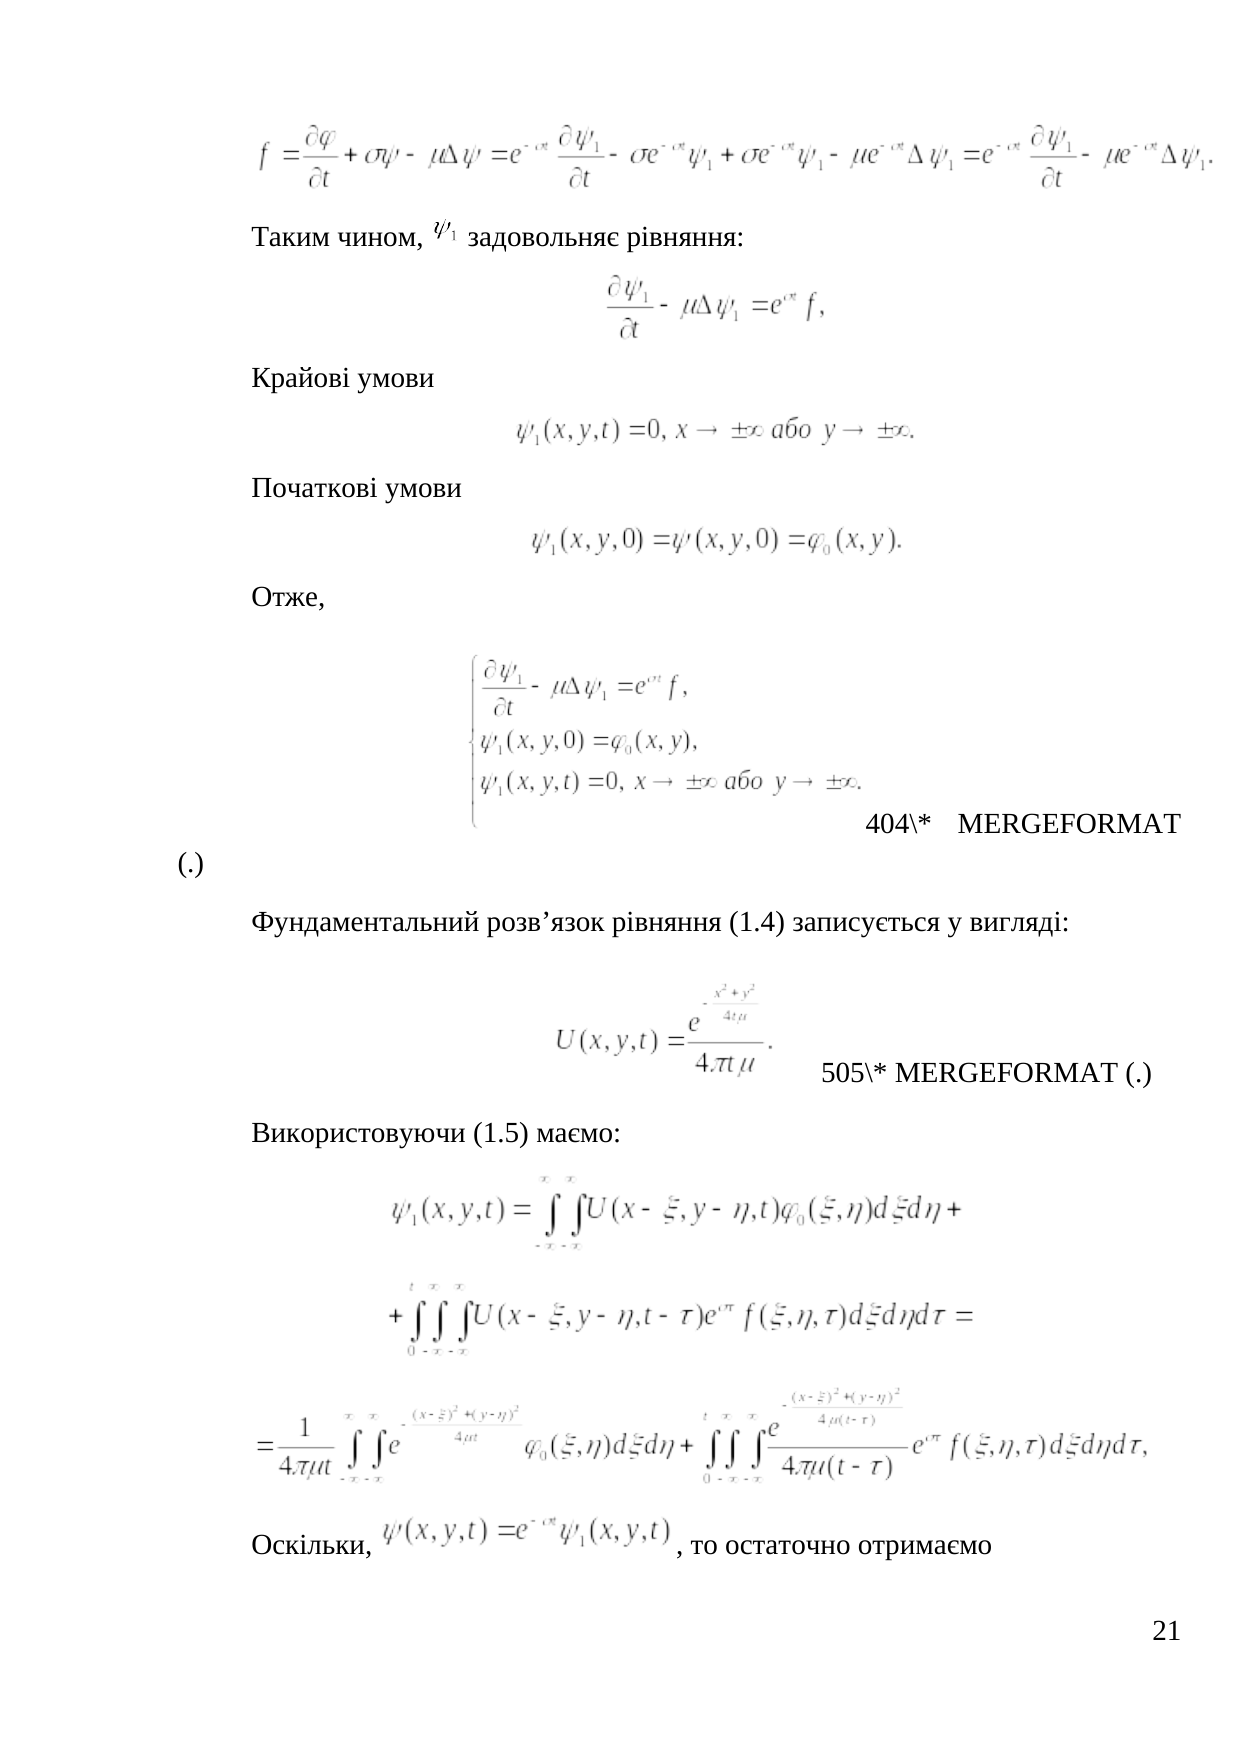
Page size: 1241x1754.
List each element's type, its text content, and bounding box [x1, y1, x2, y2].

list Фундаментальний розв’язок рівняння (1.4) записується у вигляді: [177, 904, 1181, 938]
list Використовуючи (1.5) маємо: [177, 1115, 1181, 1148]
list Таким чином, задовольняє рівняння: [177, 209, 1181, 252]
list Крайові умови [177, 360, 1181, 393]
list Початкові умови [177, 470, 1181, 503]
list Отже, [177, 579, 1181, 613]
list Оскільки, , то остаточно отримаємо [177, 1508, 1181, 1561]
